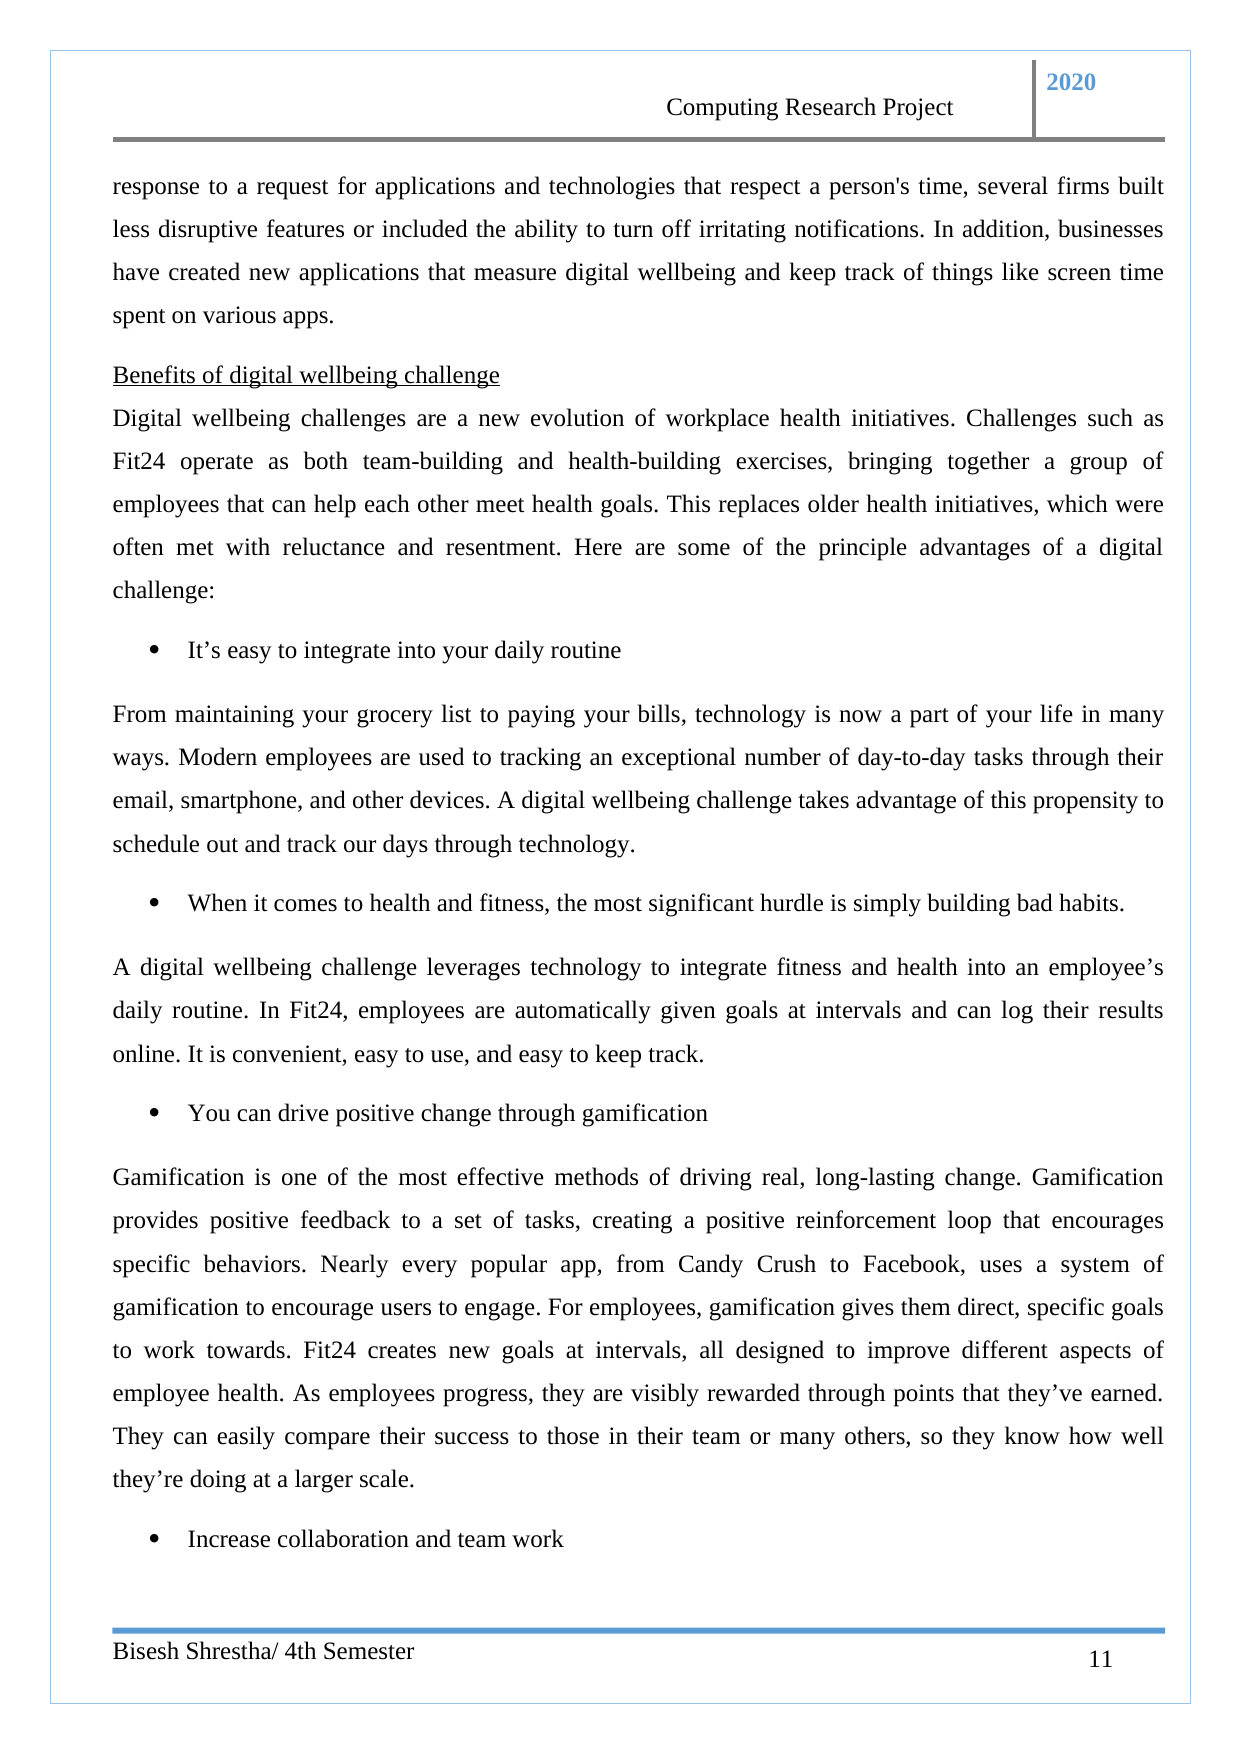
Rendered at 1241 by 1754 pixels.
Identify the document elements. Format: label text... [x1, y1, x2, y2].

text A digital wellbeing challenge leverages technology to integrate fitness and health into an employee’s daily routine. In Fit24, employees are automatically given goals at intervals and can log their results online. It is convenient, easy to use, and easy to keep track. [112, 952, 1165, 1067]
subtitle Benefits of digital wellbeing challenge [112, 360, 1165, 389]
list Increase collaboration and team work [150, 1524, 1165, 1553]
text Digital wellbeing challenges are a new evolution of workplace health initiatives. Challenges such as Fit24 operate as both team-building and health-building exercises, bringing together a group of employees that can help each other meet health goals. This replaces older health initiatives, which were often met with reluctance and resentment. Here are some of the principle advantages of a digital challenge: [112, 403, 1165, 604]
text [112, 171, 1165, 329]
text Gamification is one of the most effective methods of driving real, long-lasting change. Gamification provides positive feedback to a set of tasks, creating a positive reinforcement loop that encourages specific behaviors. Nearly every popular app, from Candy Crush to Facebook, uses a system of gamification to encourage users to engage. For employees, gamification gives them direct, specific goals to work towards. Fit24 creates new goals at intervals, all designed to improve different aspects of employee health. As employees progress, they are visibly rewarded through points that they’ve earned. They can easily compare their success to those in their team or many others, so they know how well they’re doing at a larger scale. [112, 1162, 1165, 1493]
list You can drive positive change through gamification [150, 1098, 1165, 1127]
list It’s easy to integrate into your daily routine [150, 635, 1165, 664]
list When it comes to health and fitness, the most significant hurdle is simply building bad habits. [150, 888, 1165, 917]
text From maintaining your grocery list to paying your bills, technology is now a part of your life in many ways. Modern employees are used to tracking an exceptional number of day-to-day tasks through their email, smartphone, and other devices. A digital wellbeing challenge takes advantage of this propensity to schedule out and track our days through technology. [112, 699, 1165, 857]
